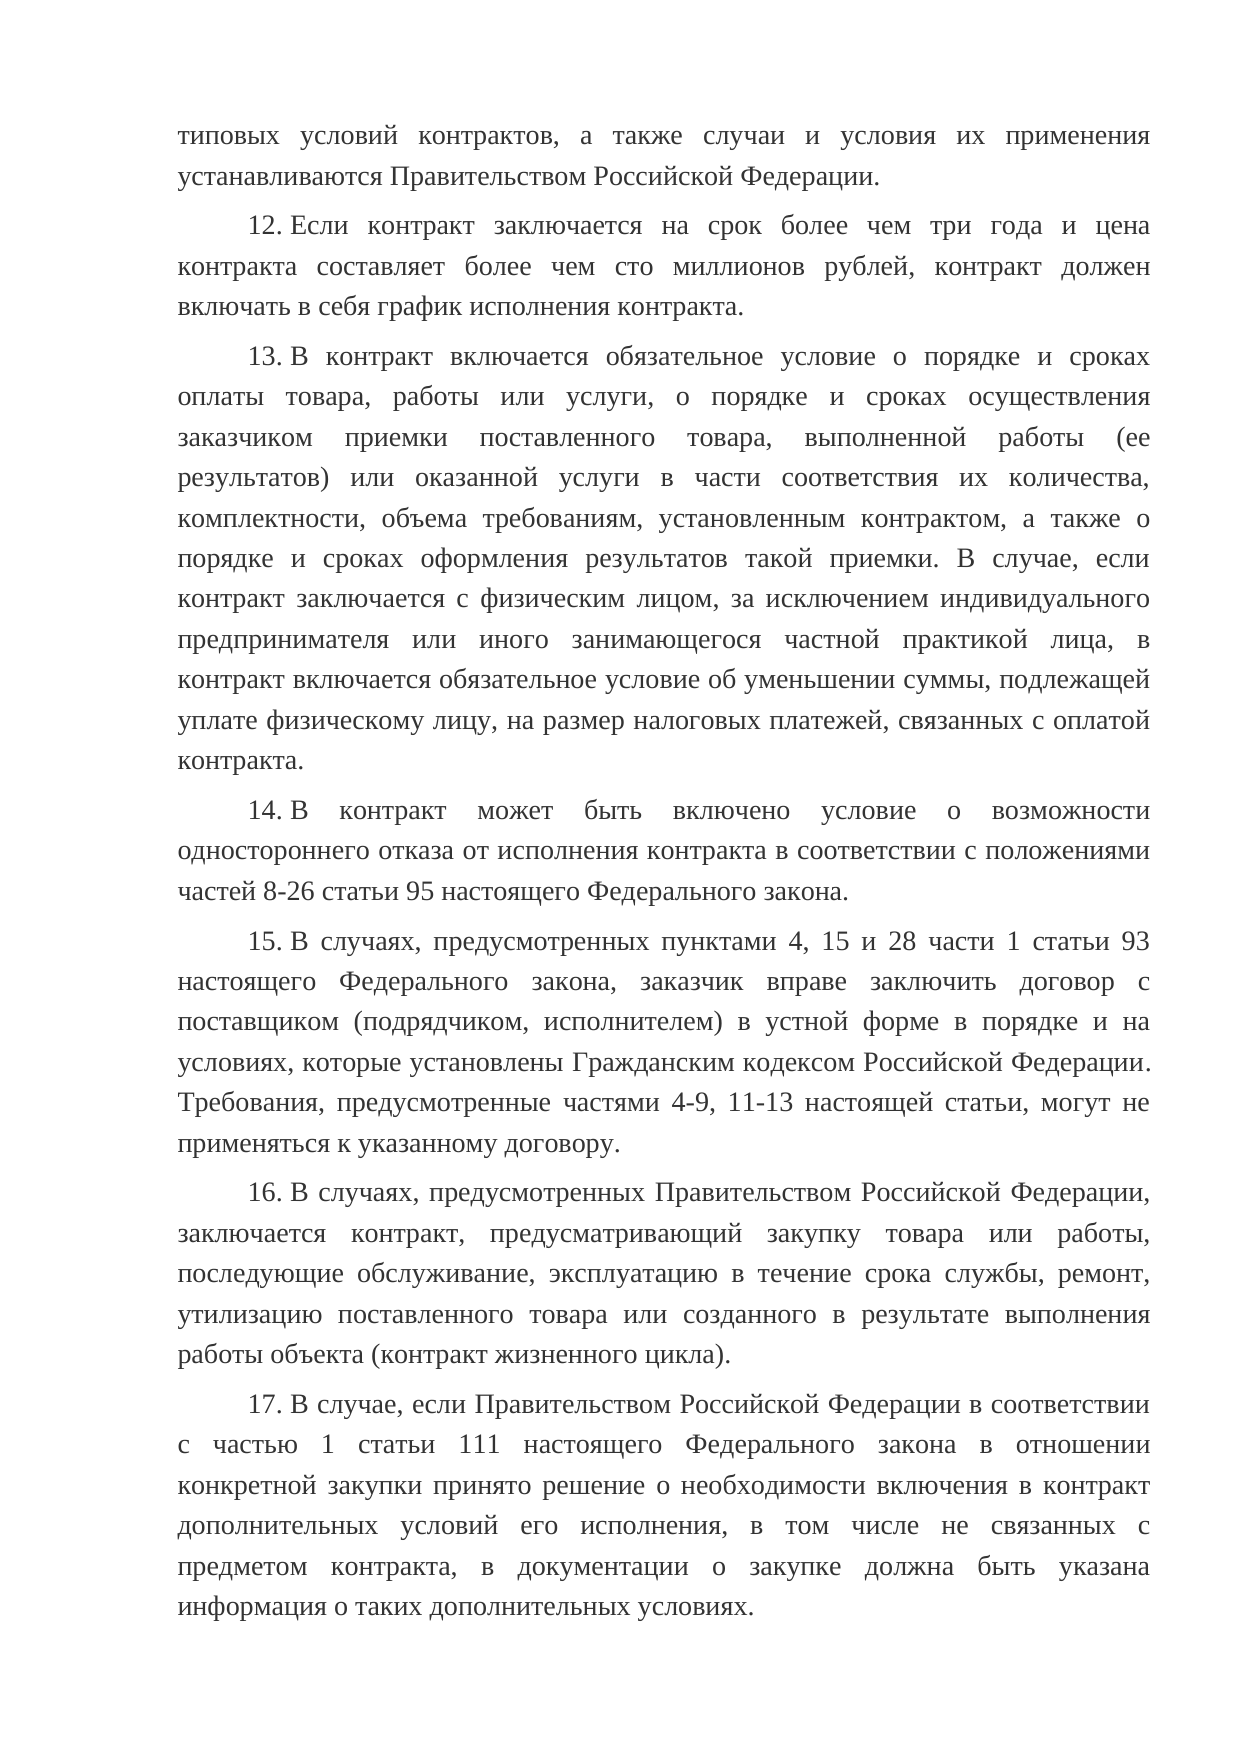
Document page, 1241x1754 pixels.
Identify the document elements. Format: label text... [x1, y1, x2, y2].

text 16. В случаях, предусмотренных Правительством Российской Федерации, заключается контракт, предусматривающий закупку товара или работы, последующие обслуживание, эксплуатацию в течение срока службы, ремонт, утилизацию поставленного товара или созданного в результате выполнения работы объекта (контракт жизненного цикла). [177, 1175, 1152, 1369]
text 15. В случаях, предусмотренных пунктами 4, 15 и 28 части 1 статьи 93 настоящего Федерального закона, заказчик вправе заключить договор с поставщиком (подрядчиком, исполнителем) в устной форме в порядке и на условиях, которые установлены Гражданским кодексом Российской Федерации. Требования, предусмотренные частями 4-9, 11-13 настоящей статьи, могут не применяться к указанному договору. [177, 923, 1152, 1158]
text 14. В контракт может быть включено условие о возможности одностороннего отказа от исполнения контракта в соответствии с положениями частей 8-26 статьи 95 настоящего Федерального закона. [177, 793, 1152, 906]
text 13. В контракт включается обязательное условие о порядке и сроках оплаты товара, работы или услуги, о порядке и сроках осуществления заказчиком приемки поставленного товара, выполненной работы (ее результатов) или оказанной услуги в части соответствия их количества, комплектности, объема требованиям, установленным контрактом, а также о порядке и сроках оформления результатов такой приемки. В случае, если контракт заключается с физическим лицом, за исключением индивидуального предпринимателя или иного занимающегося частной практикой лица, в контракт включается обязательное условие об уменьшении суммы, подлежащей уплате физическому лицу, на размер налоговых платежей, связанных с оплатой контракта. [177, 339, 1152, 776]
text 12. Если контракт заключается на срок более чем три года и цена контракта составляет более чем сто миллионов рублей, контракт должен включать в себя график исполнения контракта. [177, 208, 1152, 322]
text 17. В случае, если Правительством Российской Федерации в соответствии с частью 1 статьи 111 настоящего Федерального закона в отношении конкретной закупки принято решение о необходимости включения в контракт дополнительных условий его исполнения, в том числе не связанных с предметом контракта, в документации о закупке должна быть указана информация о таких дополнительных условиях. [177, 1387, 1152, 1621]
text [177, 118, 1152, 191]
